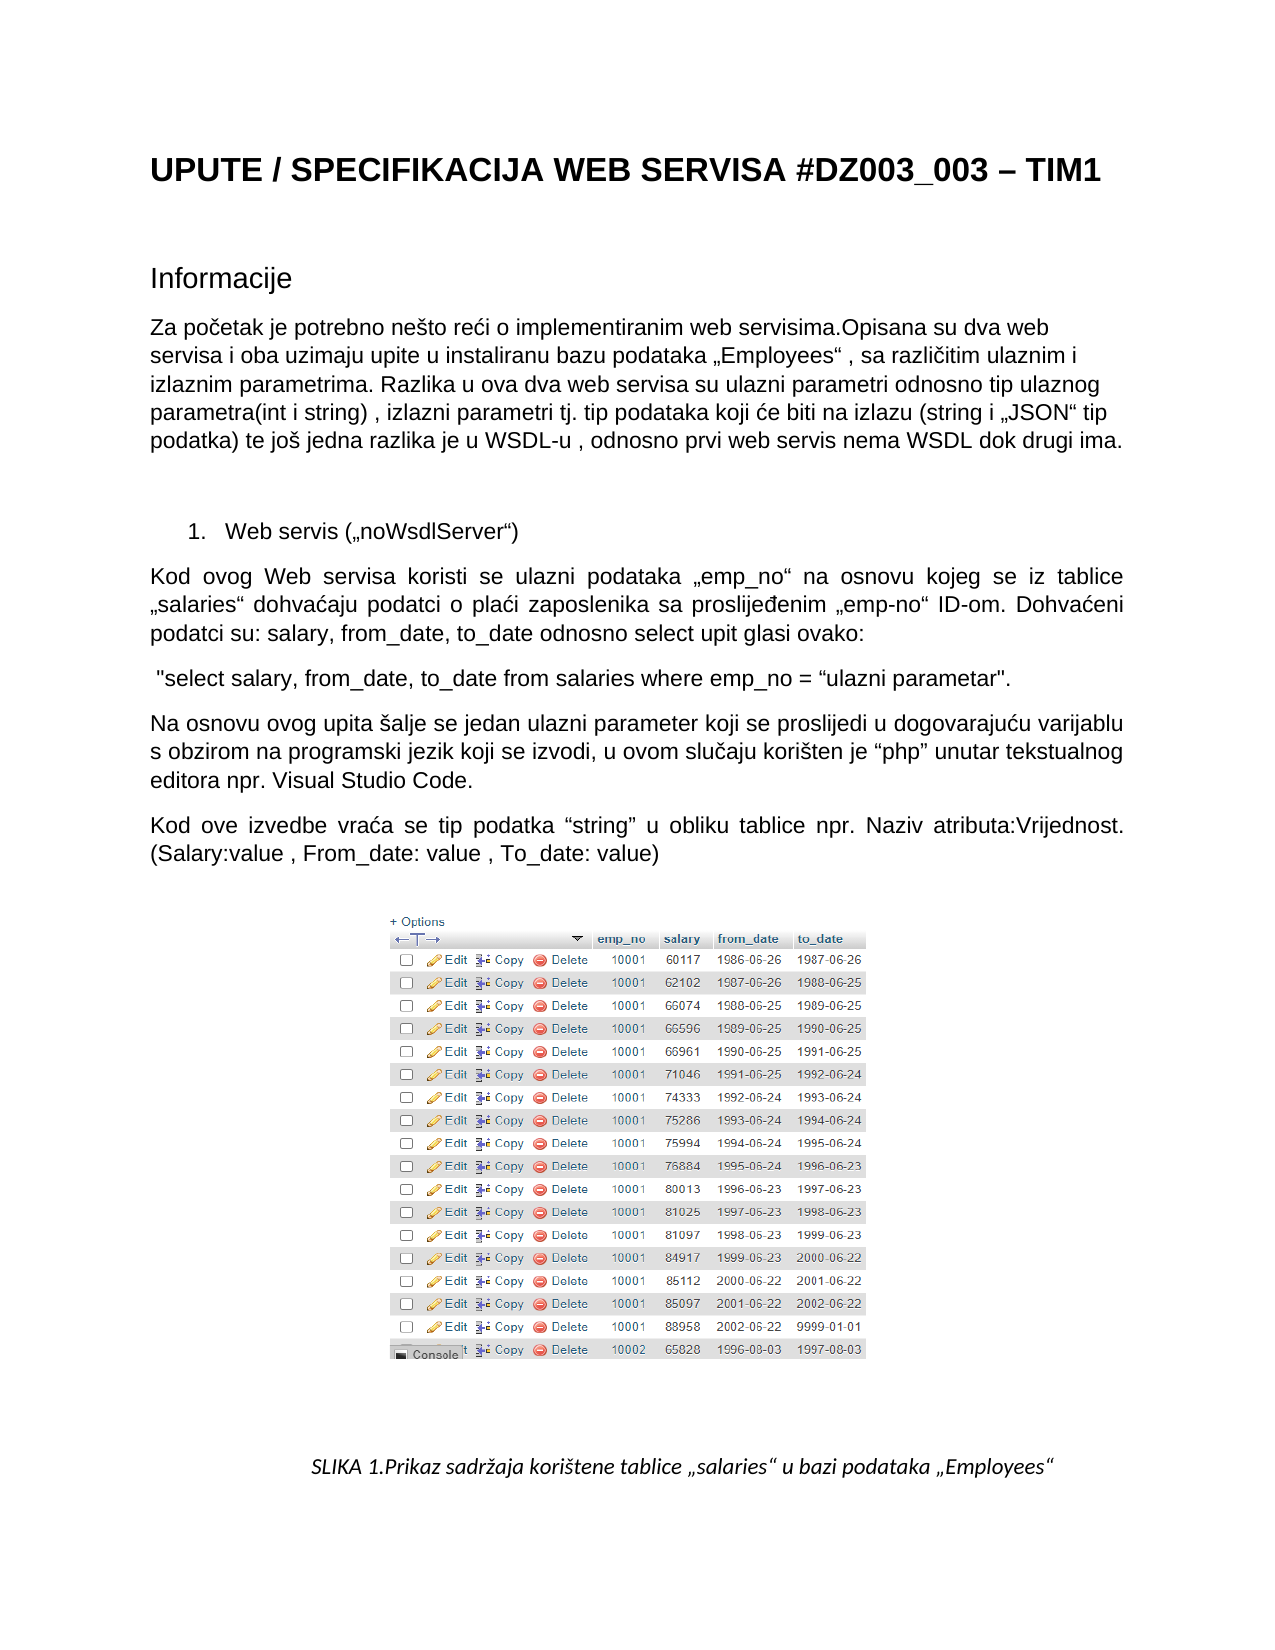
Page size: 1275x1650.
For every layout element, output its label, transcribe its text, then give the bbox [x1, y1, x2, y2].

text Informacije [150, 261, 1125, 294]
text Kod ove izvedbe vraća se tip podatka “string” u obliku tablice npr. Naziv atributa:Vrijednost.(Salary:value , From_date: value , To_date: value) [150, 812, 1125, 867]
text UPUTE / SPECIFIKACIJA WEB SERVISA #DZ003_003 – TIM1 [150, 150, 1125, 188]
text "select salary, from_date, to_date from salaries where emp_no = “ulazni parametar". [150, 665, 1125, 691]
list Web servis („noWsdlServer“) [187, 518, 1125, 544]
text SLIKA 1.Prikaz sadržaja korištene tablice „salaries“ u bazi podataka „Employees“ [187, 1452, 1125, 1480]
text Za početak je potrebno nešto reći o implementiranim web servisima.Opisana su dva web servisa i oba uzimaju upite u instaliranu bazu podataka „Employees“ , sa različitim ulaznim i izlaznim parametrima. Razlika u ova dva web servisa su ulazni parametri odnosno tip ulaznog parametra(int i string) , izlazni parametri tj. tip podataka koji će biti na izlazu (string i „JSON“ tip podatka) te još jedna razlika je u WSDL-u , odnosno prvi web servis nema WSDL dok drugi ima. [150, 314, 1125, 454]
text Kod ovog Web servisa koristi se ulazni podataka „emp_no“ na osnovu kojeg se iz tablice „salaries“ dohvaćaju podatci o plaći zaposlenika sa proslijeđenim „emp-no“ ID-om. Dohvaćeni podatci su: salary, from_date, to_date odnosno select upit glasi ovako: [150, 563, 1125, 646]
picture [388, 904, 898, 1358]
text Na osnovu ovog upita šalje se jedan ulazni parameter koji se proslijedi u dogovarajuću varijablu s obzirom na programski jezik koji se izvodi, u ovom slučaju korišten je “php” unutar tekstualnog editora npr. Visual Studio Code. [150, 710, 1125, 793]
